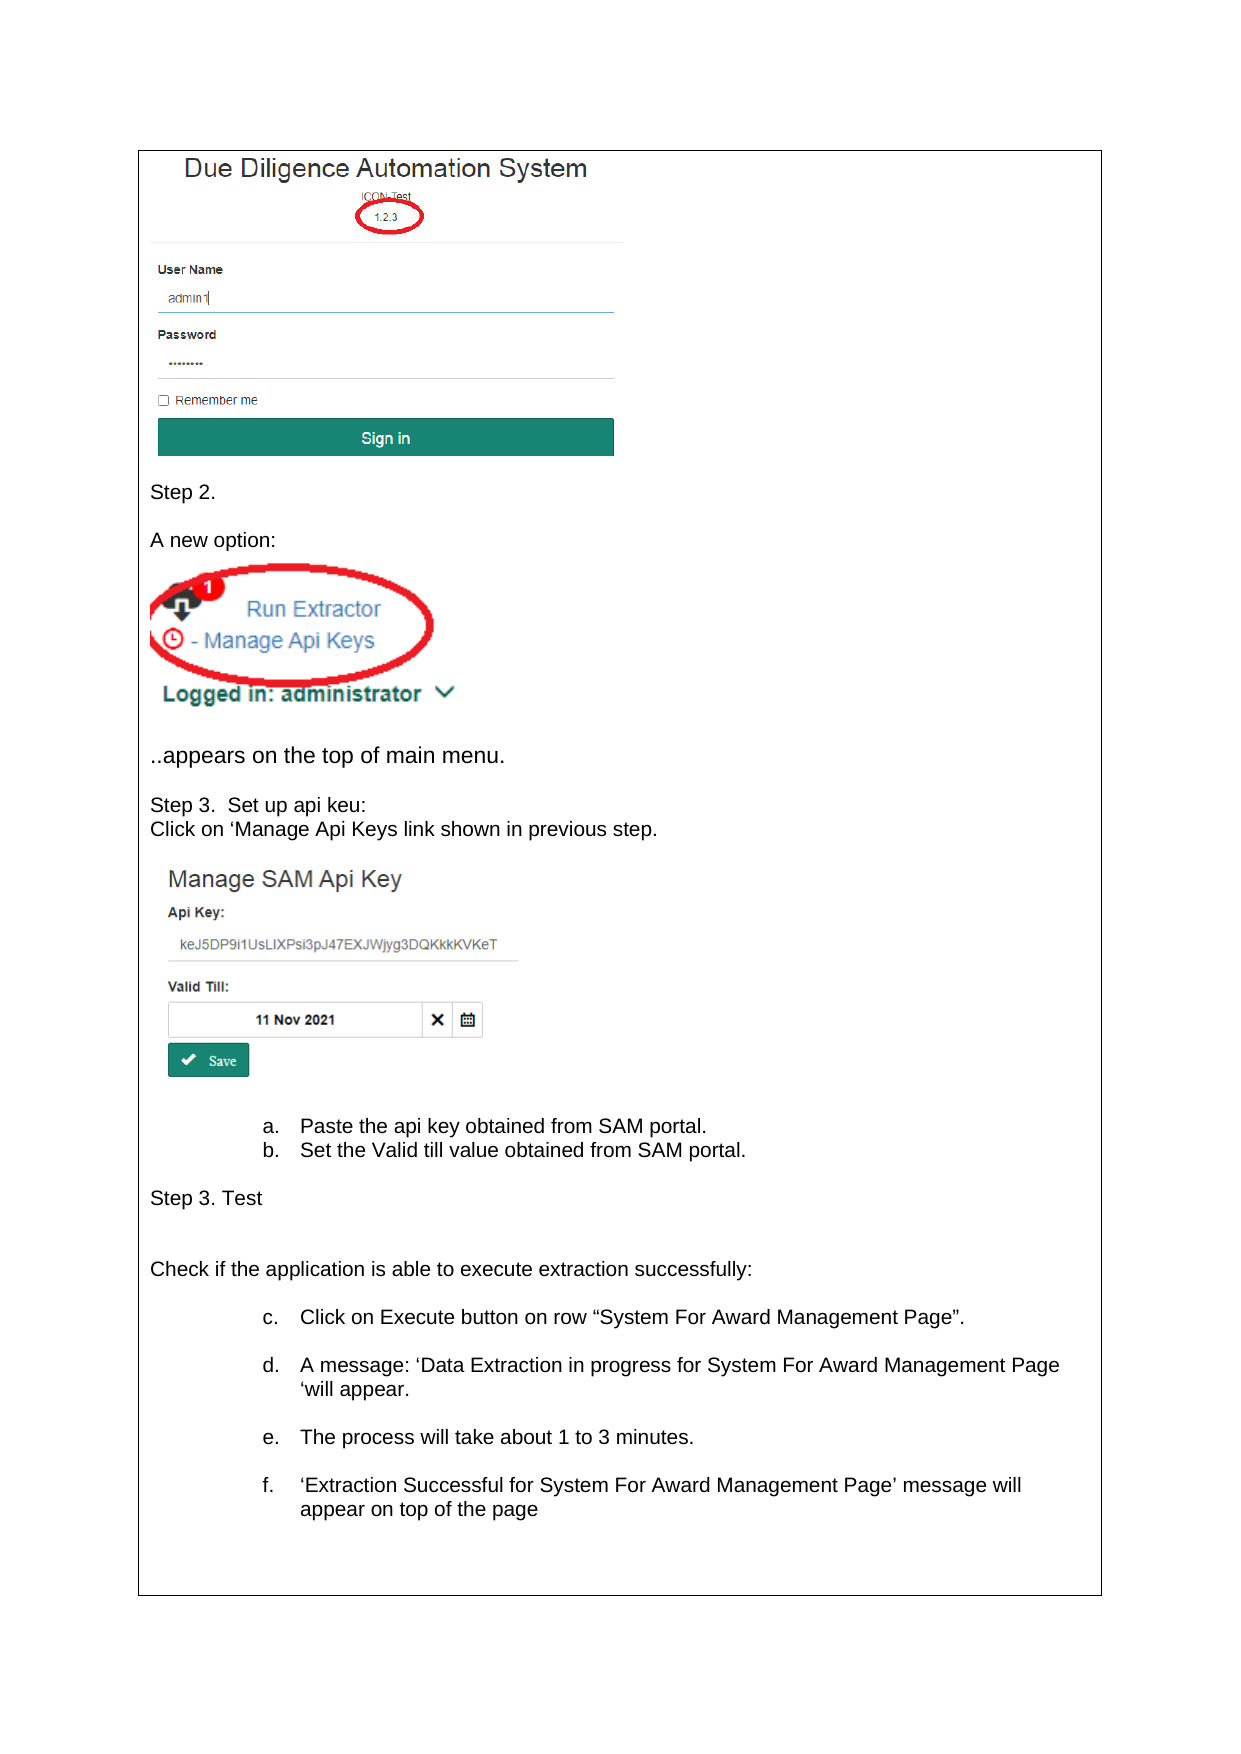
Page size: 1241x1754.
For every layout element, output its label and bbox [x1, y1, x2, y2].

table_cell [139, 151, 1101, 1595]
picture [150, 551, 481, 716]
picture [150, 151, 623, 456]
picture [150, 864, 519, 1090]
